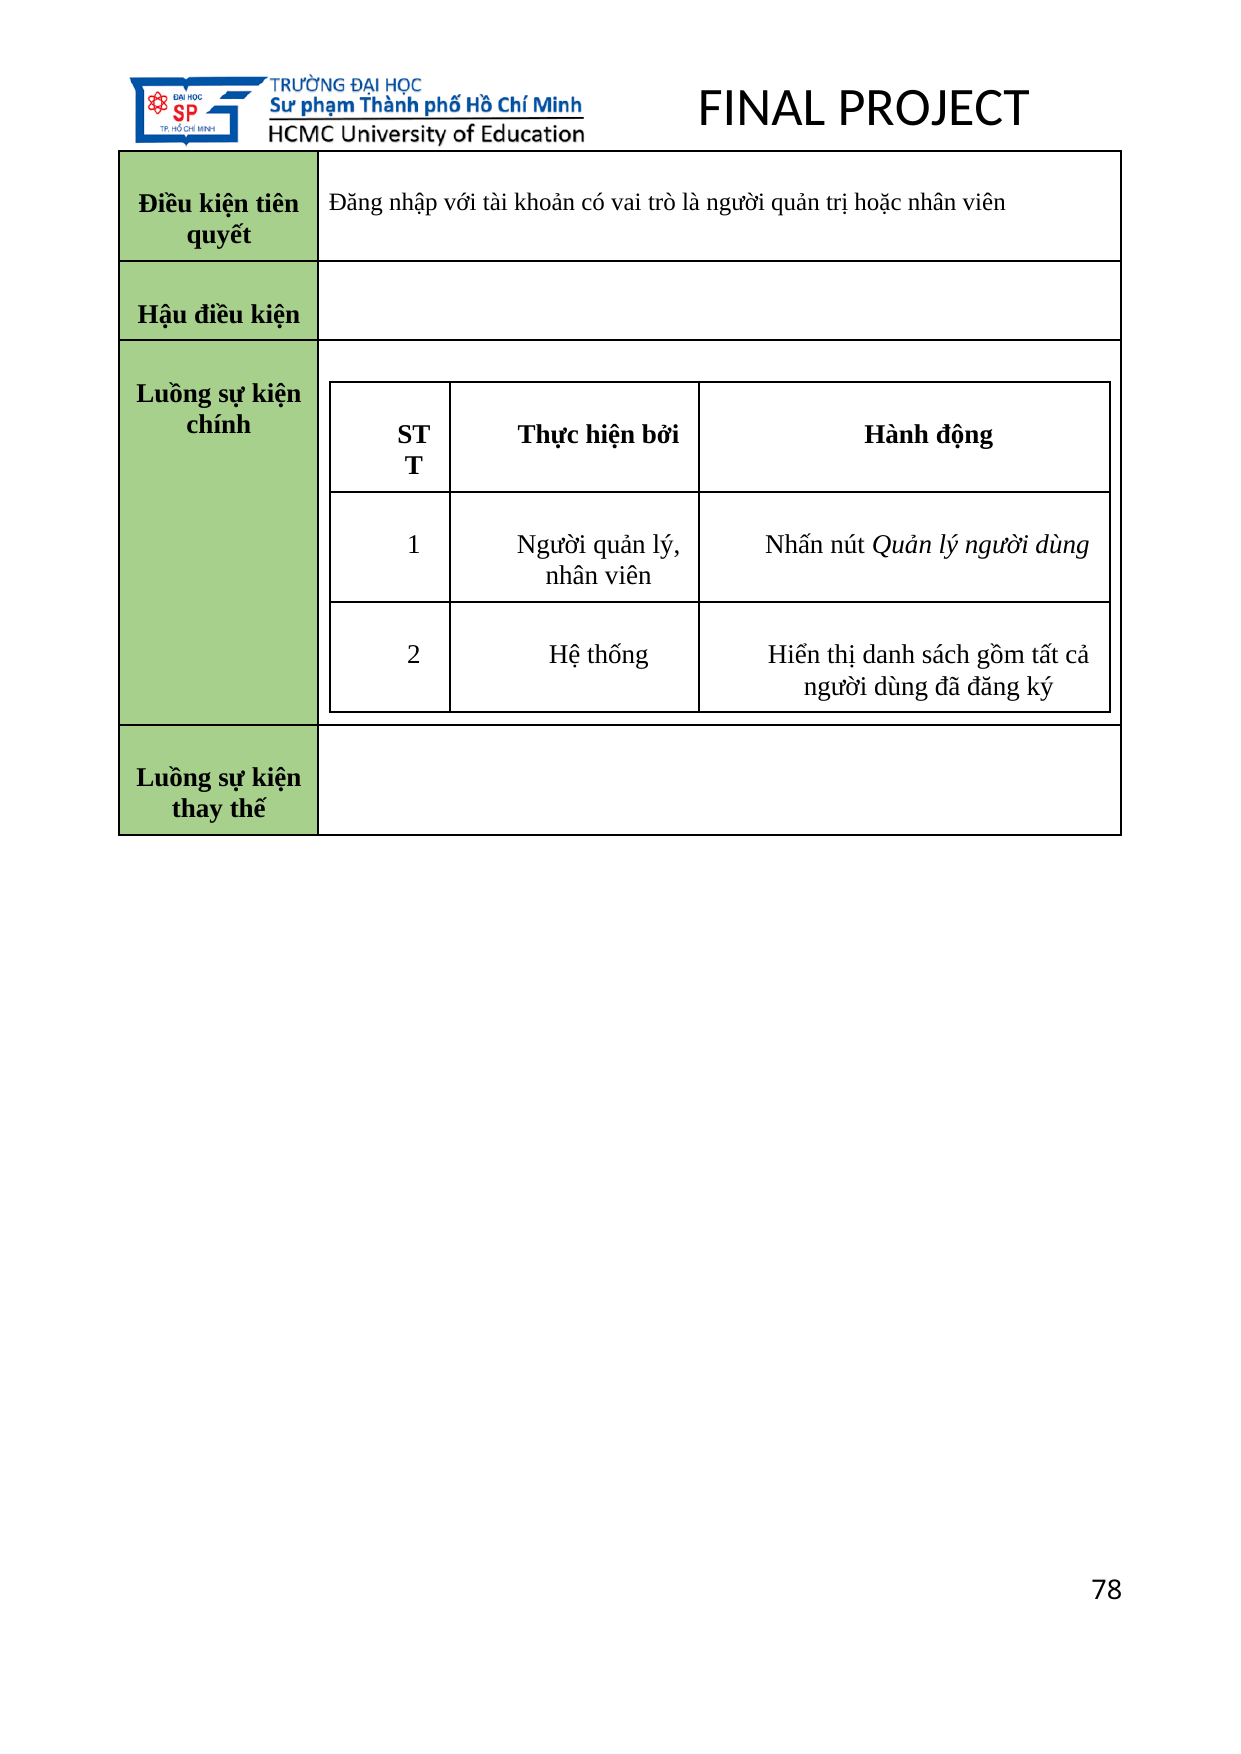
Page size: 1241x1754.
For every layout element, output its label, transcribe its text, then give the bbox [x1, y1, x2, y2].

table_cell Điều kiện tiên quyết [120, 152, 317, 260]
table_cell [319, 262, 1120, 339]
table_cell Hậu điều kiện [120, 262, 317, 339]
table_cell [319, 726, 1120, 834]
table_cell Luồng sự kiện thay thế [120, 726, 317, 834]
picture [125, 73, 589, 150]
table_cell Luồng sự kiện chính [120, 341, 317, 724]
table_cell [319, 341, 1120, 724]
table_cell Đăng nhập với tài khoản có vai trò là người quản trị hoặc nhân viên [319, 152, 1120, 260]
